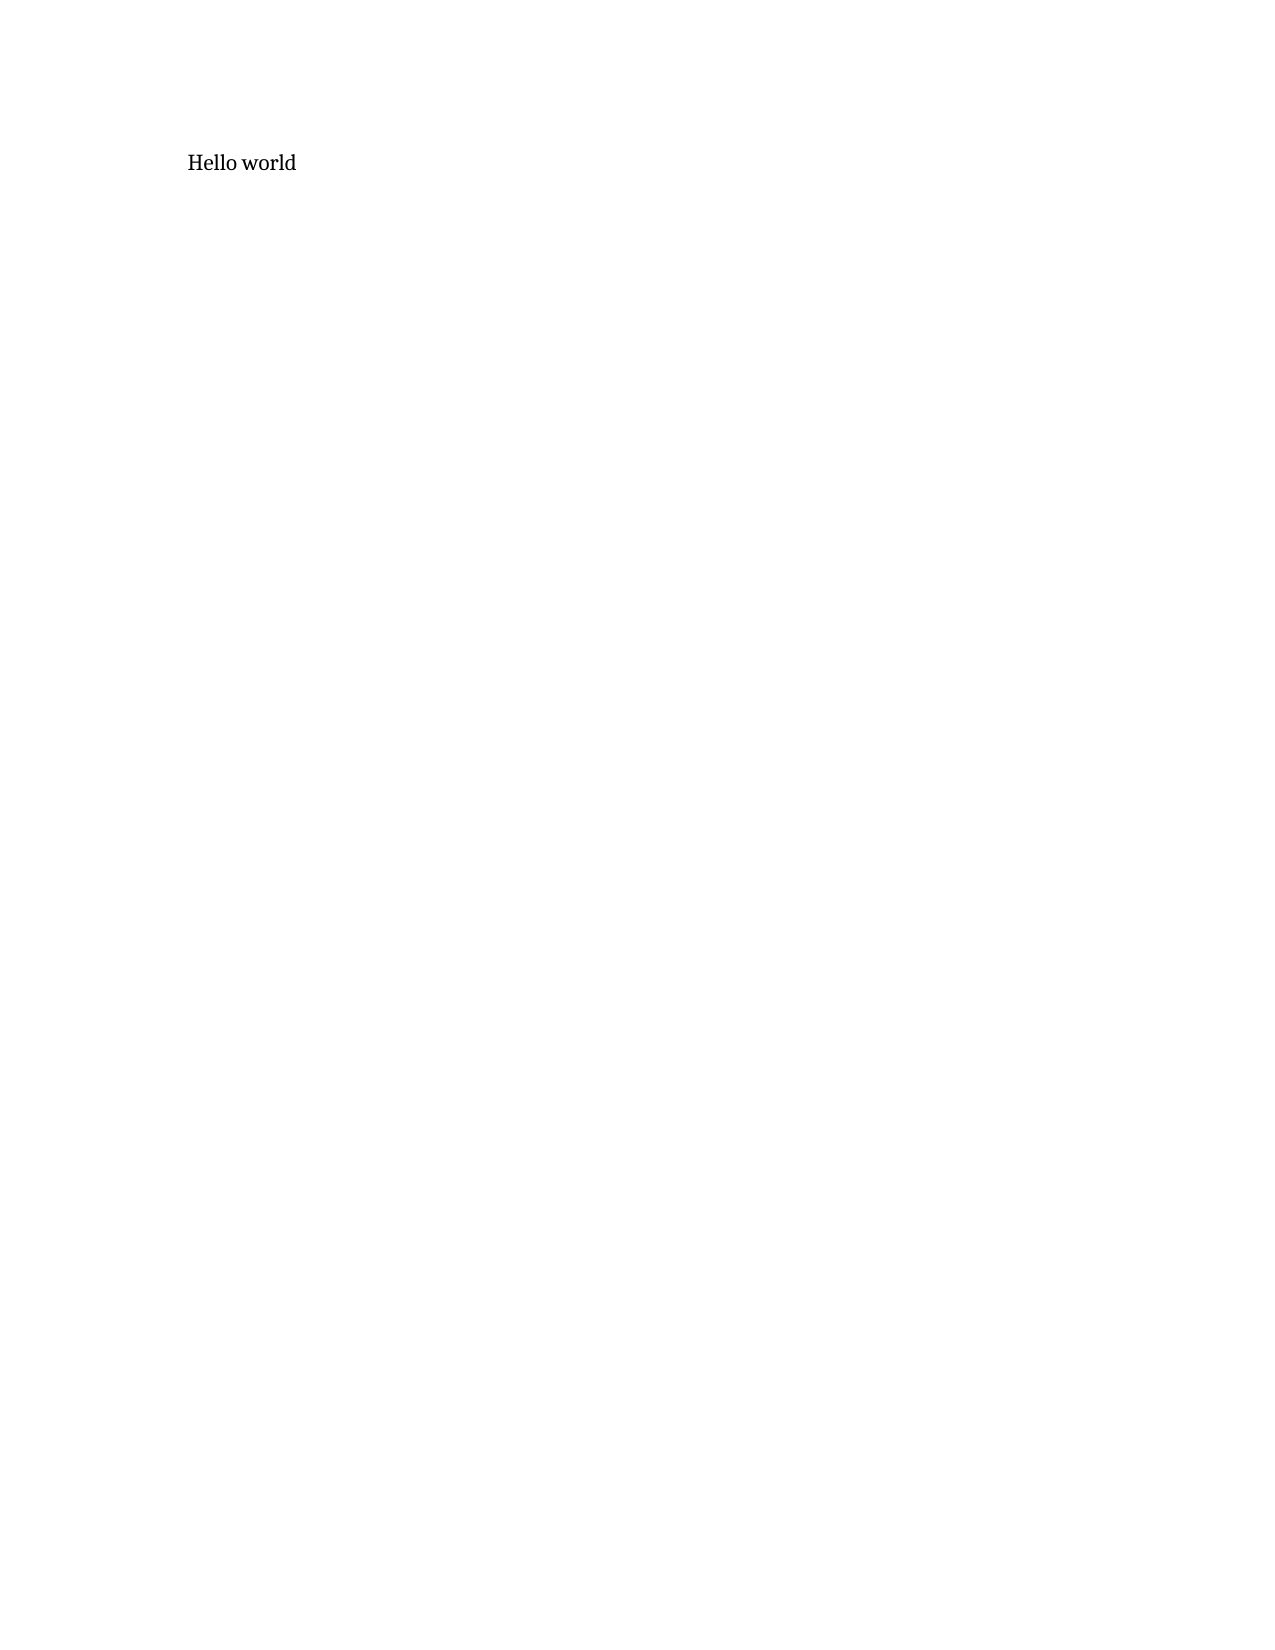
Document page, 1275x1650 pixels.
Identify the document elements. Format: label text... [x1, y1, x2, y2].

text Hello world [187, 150, 1087, 176]
